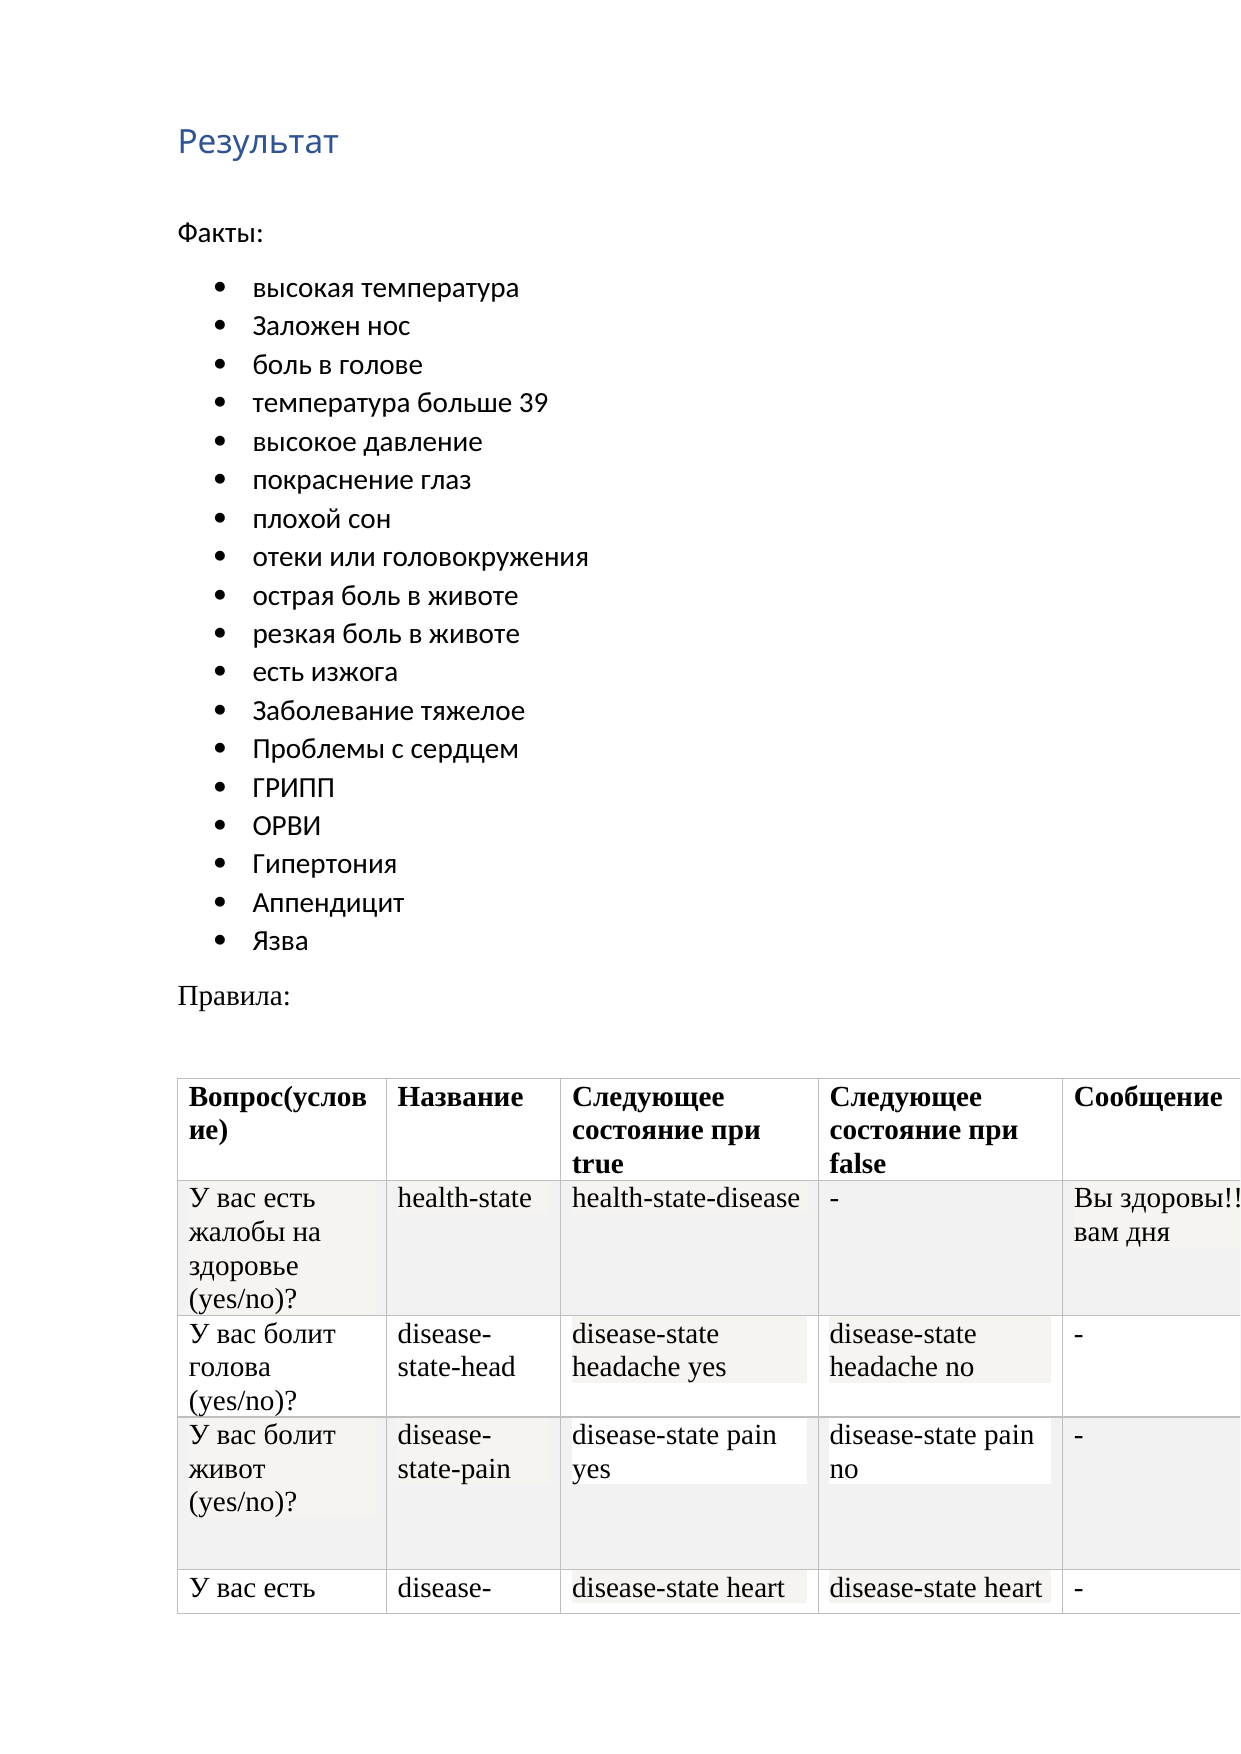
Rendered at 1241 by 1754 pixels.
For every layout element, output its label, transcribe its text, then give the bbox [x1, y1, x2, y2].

table_cell Вы здоровы!!!Удачного вам дня [1063, 1181, 1240, 1315]
table_cell disease-state headache yes [561, 1316, 818, 1416]
list резкая боль в животе [215, 615, 1152, 651]
list температура больше 39 [215, 384, 1152, 420]
table_header Сообщение [1063, 1079, 1240, 1179]
table_cell health-state [387, 1181, 560, 1315]
text Правила: [177, 978, 1152, 1011]
list отеки или головокружения [215, 538, 1152, 574]
table_cell disease-state-head [387, 1316, 560, 1416]
table_cell - [1063, 1316, 1240, 1416]
table_cell - [1063, 1418, 1240, 1569]
table_header Следующее состояние при false [819, 1079, 1062, 1179]
subtitle Результат [177, 118, 1152, 163]
list высокая температура [215, 269, 1152, 305]
list ГРИПП [215, 769, 1152, 804]
list Проблемы с сердцем [215, 730, 1152, 766]
table_cell У вас болит живот (yes/no)? [178, 1418, 386, 1569]
table_cell disease-state pain no [819, 1418, 1062, 1569]
list Язва [215, 922, 1152, 958]
table_header Следующее состояние при true [561, 1079, 818, 1179]
list плохой сон [215, 500, 1152, 535]
list ОРВИ [215, 807, 1152, 843]
list Заложен нос [215, 307, 1152, 343]
table_cell disease-state headache no [819, 1316, 1062, 1416]
table_header Вопрос(условие) [178, 1079, 386, 1179]
list боль в голове [215, 346, 1152, 382]
table_cell health-state-disease [561, 1181, 818, 1315]
list Заболевание тяжелое [215, 692, 1152, 727]
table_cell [819, 1570, 1062, 1613]
table_cell - [819, 1181, 1062, 1315]
text Факты: [177, 214, 1152, 249]
table_cell disease-state-heart [387, 1570, 560, 1613]
list высокое давление [215, 423, 1152, 458]
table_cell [178, 1570, 386, 1613]
list Гипертония [215, 846, 1152, 881]
list есть изжога [215, 653, 1152, 689]
table_cell - [1063, 1570, 1240, 1613]
list Аппендицит [215, 884, 1152, 920]
table_header Название [387, 1079, 560, 1179]
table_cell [561, 1570, 818, 1613]
table_cell disease-state pain yes [561, 1418, 818, 1569]
list покраснение глаз [215, 461, 1152, 497]
list острая боль в животе [215, 577, 1152, 612]
table_cell disease-state-pain [387, 1418, 560, 1569]
